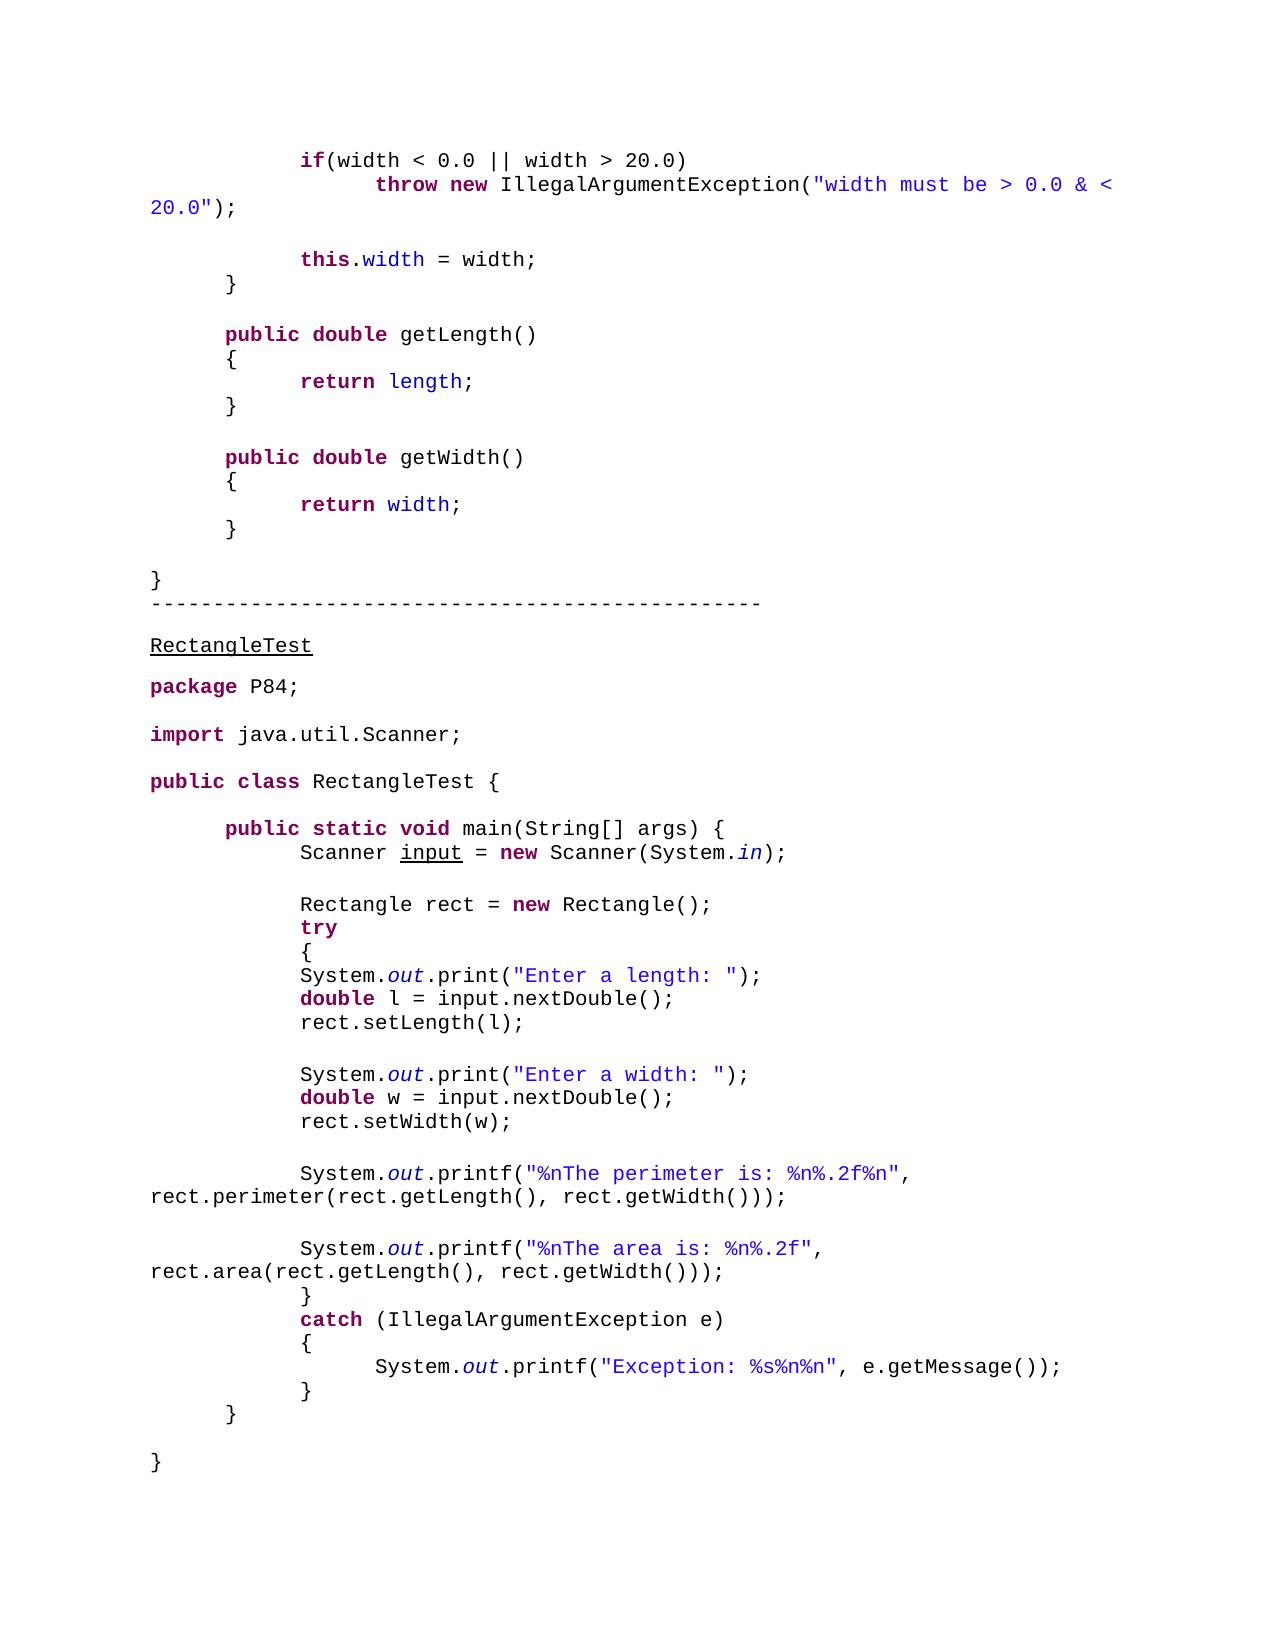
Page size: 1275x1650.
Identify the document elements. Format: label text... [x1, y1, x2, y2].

text return length; [150, 372, 1125, 395]
text if(width < 0.0 || width > 20.0) [150, 150, 1125, 174]
text public static void main(String[] args) { [150, 818, 1125, 842]
text public class RectangleTest { [150, 771, 1125, 795]
text System.out.print("Enter a width: "); [150, 1063, 1125, 1087]
text RectangleTest [150, 635, 1125, 658]
text package P84; [150, 676, 1125, 700]
text rect.setLength(l); [150, 1012, 1125, 1036]
text rect.setWidth(w); [150, 1111, 1125, 1134]
text System.out.printf("%nThe area is: %n%.2f", rect.area(rect.getLength(), rect.getWidth())); [150, 1238, 1125, 1285]
text import java.util.Scanner; [150, 724, 1125, 747]
text { [150, 1332, 1125, 1356]
text ------------------------------------------------- [150, 593, 1125, 617]
text } [150, 1285, 1125, 1309]
text System.out.printf("%nThe perimeter is: %n%.2f%n", rect.perimeter(rect.getLength(), rect.getWidth())); [150, 1162, 1125, 1210]
text } [150, 518, 1125, 541]
text double w = input.nextDouble(); [150, 1087, 1125, 1111]
text { [150, 471, 1125, 494]
text } [150, 273, 1125, 296]
text } [150, 1380, 1125, 1403]
text public double getLength() [150, 324, 1125, 348]
text Rectangle rect = new Rectangle(); [150, 894, 1125, 917]
text System.out.print("Enter a length: "); [150, 964, 1125, 988]
text catch (IllegalArgumentException e) [150, 1309, 1125, 1332]
text } [150, 395, 1125, 419]
text System.out.printf("Exception: %s%n%n", e.getMessage()); [150, 1356, 1125, 1380]
text { [150, 941, 1125, 964]
text double l = input.nextDouble(); [150, 988, 1125, 1012]
text public double getWidth() [150, 447, 1125, 471]
text throw new IllegalArgumentException("width must be > 0.0 & < 20.0"); [150, 174, 1125, 221]
text Scanner input = new Scanner(System.in); [150, 842, 1125, 866]
text } [150, 1451, 1125, 1474]
text } [150, 569, 1125, 593]
text return width; [150, 494, 1125, 518]
text { [150, 348, 1125, 372]
text } [150, 1403, 1125, 1427]
text this.width = width; [150, 249, 1125, 273]
text try [150, 917, 1125, 941]
